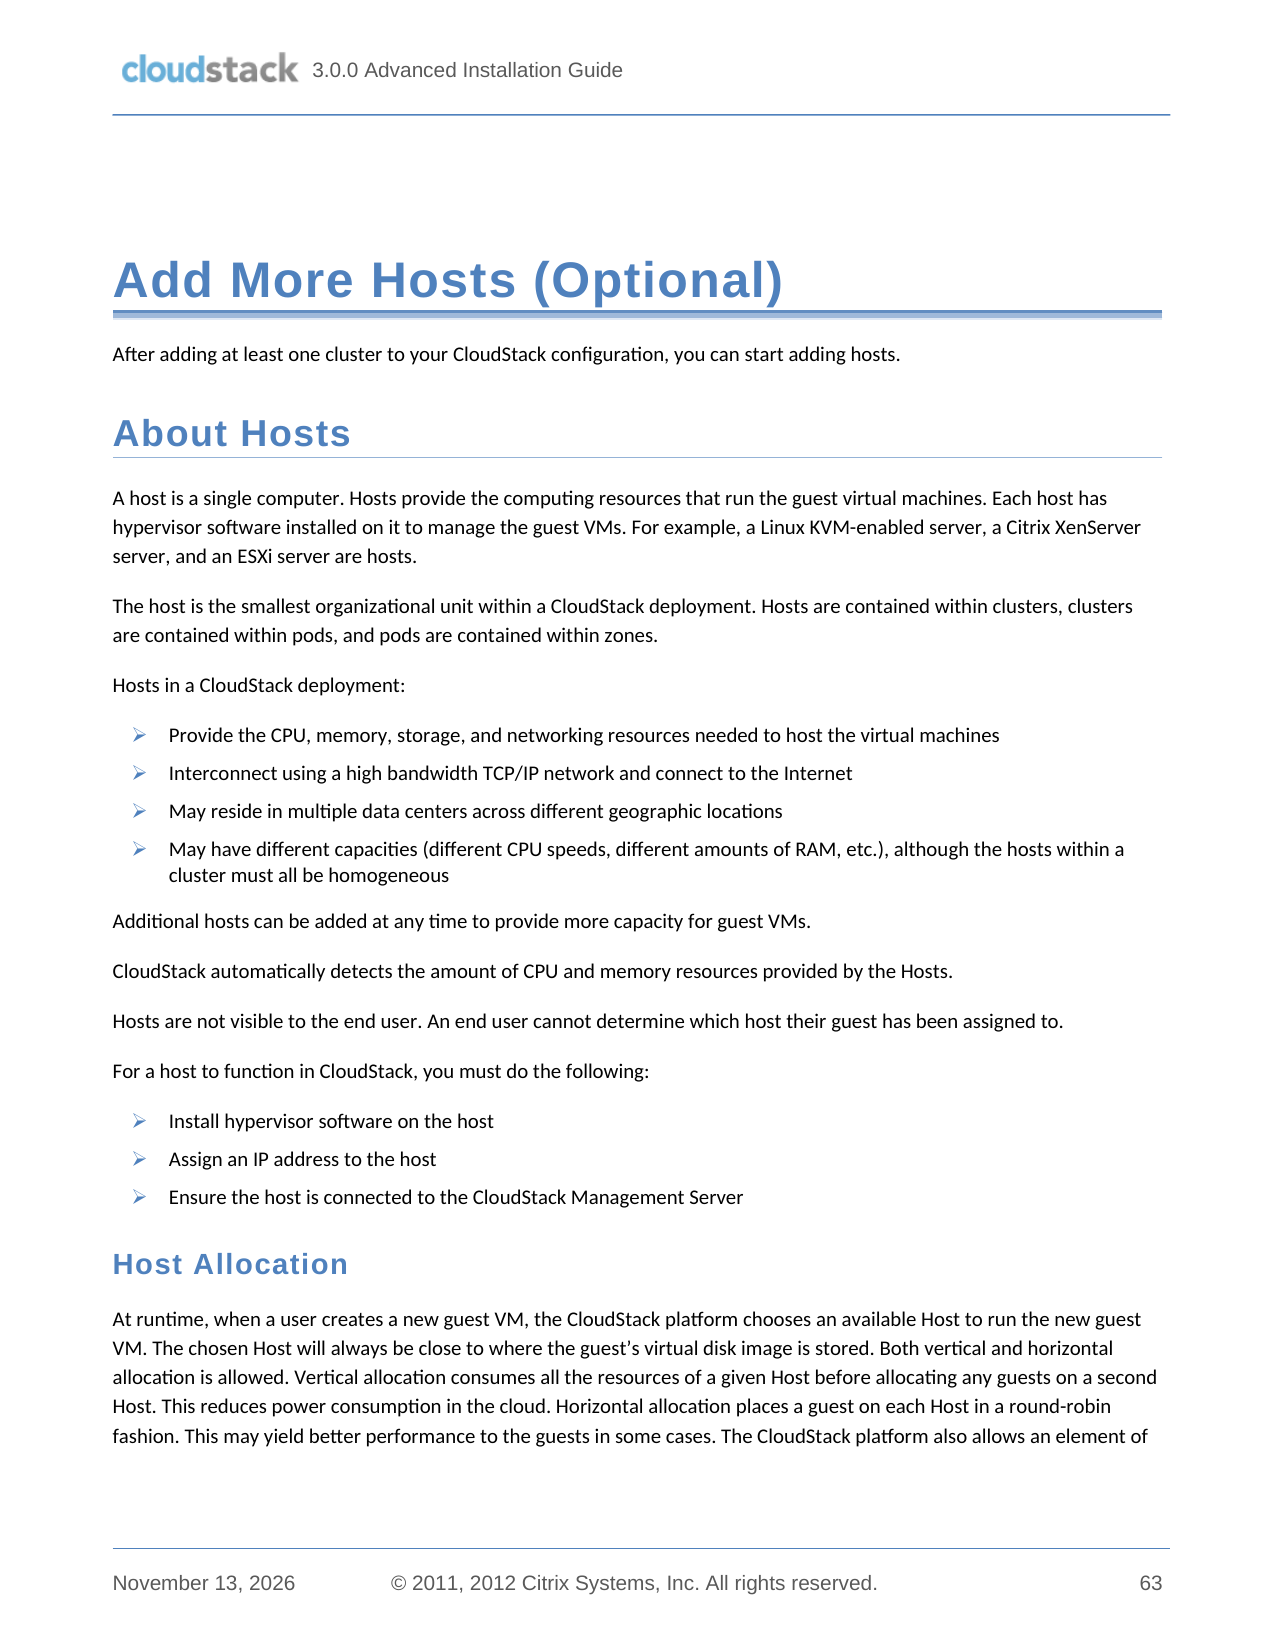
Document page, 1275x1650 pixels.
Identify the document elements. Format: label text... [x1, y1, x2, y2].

subtitle Host Allocation [112, 1247, 1162, 1280]
picture [112, 45, 312, 95]
subtitle About Hosts [112, 412, 1162, 458]
list Ensure the host is connected to the CloudStack Management Server [131, 1184, 1162, 1209]
list Install hypervisor software on the host [131, 1108, 1162, 1133]
list Assign an IP address to the host [131, 1146, 1162, 1171]
list Interconnect using a high bandwidth TCP/IP network and connect to the Internet [131, 761, 1162, 786]
list May reside in multiple data centers across different geographic locations [131, 798, 1162, 824]
text Additional hosts can be added at any time to provide more capacity for guest VMs. [112, 908, 1162, 933]
subtitle Add More Hosts (Optional) [112, 251, 1162, 320]
list May have different capacities (different CPU speeds, different amounts of RAM, etc.), although the hosts within a cluster must all be homogeneous [131, 836, 1162, 887]
text A host is a single computer. Hosts provide the computing resources that run the guest virtual machines. Each host has hypervisor software installed on it to manage the guest VMs. For example, a Linux KVM-enabled server, a Citrix XenServer server, and an ESXi server are hosts. [112, 485, 1162, 569]
text The host is the smallest organizational unit within a CloudStack deployment. Hosts are contained within clusters, clusters are contained within pods, and pods are contained within zones. [112, 593, 1162, 648]
text CloudStack automatically detects the amount of CPU and memory resources provided by the Hosts. [112, 958, 1162, 983]
text Hosts in a CloudStack deployment: [112, 673, 1162, 698]
text After adding at least one cluster to your CloudStack configuration, you can start adding hosts. [112, 341, 1162, 366]
list Provide the CPU, memory, storage, and networking resources needed to host the virtual machines [131, 723, 1162, 748]
text For a host to function in CloudStack, you must do the following: [112, 1058, 1162, 1083]
text Hosts are not visible to the end user. An end user cannot determine which host their guest has been assigned to. [112, 1008, 1162, 1033]
